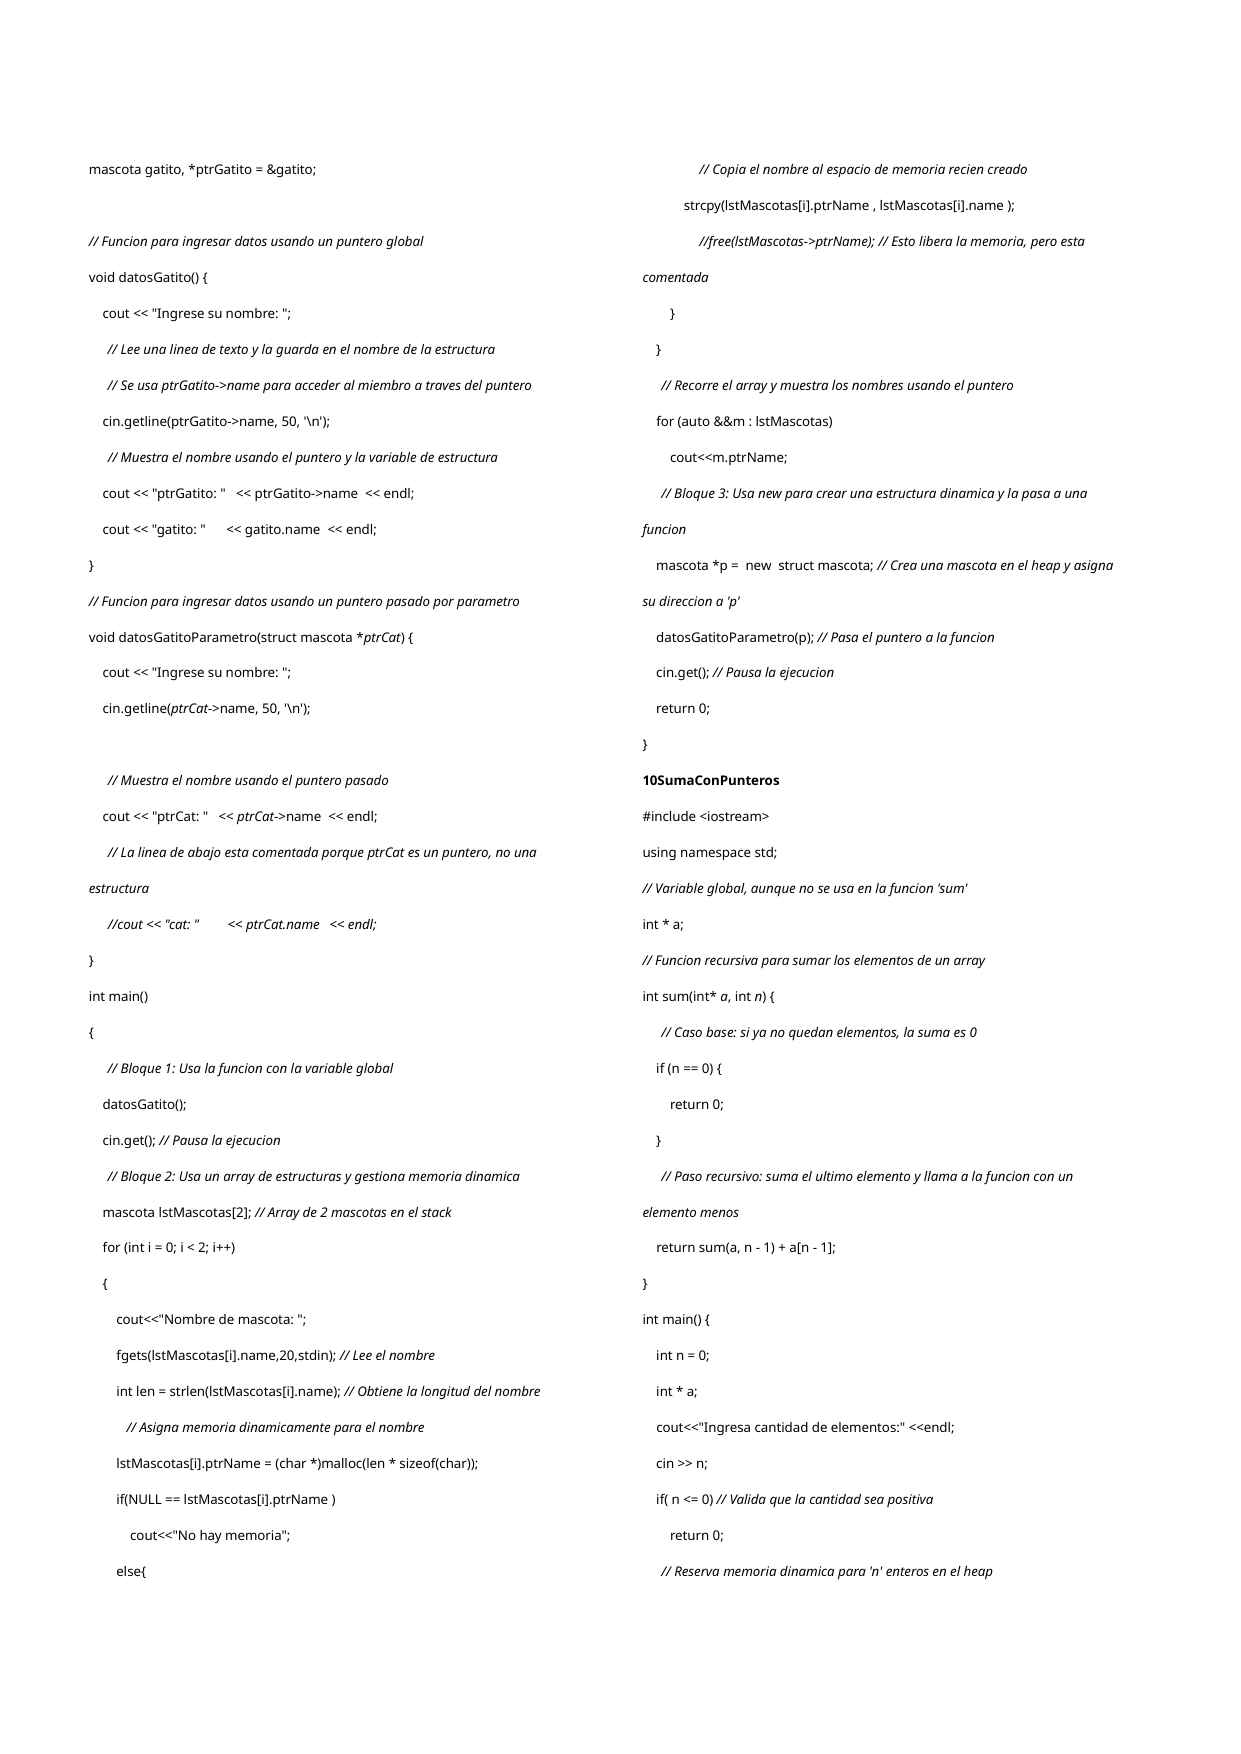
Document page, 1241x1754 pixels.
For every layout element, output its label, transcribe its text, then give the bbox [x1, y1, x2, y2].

text // Bloque 2: Usa un array de estructuras y gestiona memoria dinamica [89, 1154, 568, 1185]
text mascota *p = new struct mascota; // Crea una mascota en el heap y asigna su direccion a 'p' [642, 543, 1122, 610]
text // Bloque 1: Usa la funcion con la variable global [89, 1046, 568, 1077]
text } [642, 1118, 1122, 1149]
text datosGatito(); [89, 1082, 568, 1113]
text cout<<"Ingresa cantidad de elementos:" <<endl; [642, 1405, 1122, 1437]
text // Asigna memoria dinamicamente para el nombre [89, 1405, 568, 1437]
text // Funcion recursiva para sumar los elementos de un array [642, 938, 1122, 969]
text void datosGatitoParametro(struct mascota *ptrCat) { [89, 615, 568, 646]
text // Recorre el array y muestra los nombres usando el puntero [642, 363, 1122, 394]
text cout << "Ingrese su nombre: "; [89, 651, 568, 682]
text lstMascotas[i].ptrName = (char *)malloc(len * sizeof(char)); [89, 1441, 568, 1473]
text if (n == 0) { [642, 1046, 1122, 1077]
text fgets(lstMascotas[i].name,20,stdin); // Lee el nombre [89, 1333, 568, 1365]
text // La linea de abajo esta comentada porque ptrCat es un puntero, no una estructura [89, 830, 568, 898]
text if( n <= 0) // Valida que la cantidad sea positiva [642, 1477, 1122, 1508]
text { [89, 1010, 568, 1041]
text return 0; [642, 1082, 1122, 1113]
text cout<<"No hay memoria"; [89, 1513, 568, 1544]
text cin.getline(ptrCat->name, 50, '\n'); [89, 687, 568, 718]
text //cout << "cat: " << ptrCat.name << endl; [89, 902, 568, 933]
text 10SumaConPunteros [642, 758, 1122, 790]
text // Se usa ptrGatito->name para acceder al miembro a traves del puntero [89, 363, 568, 394]
text { [89, 1262, 568, 1293]
text for (auto &&m : lstMascotas) [642, 399, 1122, 430]
text cout << "ptrCat: " << ptrCat->name << endl; [89, 794, 568, 826]
text // Muestra el nombre usando el puntero y la variable de estructura [89, 435, 568, 466]
text } [642, 723, 1122, 754]
text else{ [89, 1549, 568, 1580]
text cin.get(); // Pausa la ejecucion [89, 1118, 568, 1149]
text // Lee una linea de texto y la guarda en el nombre de la estructura [89, 327, 568, 358]
text for (int i = 0; i < 2; i++) [89, 1226, 568, 1257]
text return 0; [642, 1513, 1122, 1544]
text // Variable global, aunque no se usa en la funcion 'sum' [642, 866, 1122, 898]
text return sum(a, n - 1) + a[n - 1]; [642, 1226, 1122, 1257]
text int n = 0; [642, 1333, 1122, 1365]
text int main() [89, 974, 568, 1005]
text cout<<"Nombre de mascota: "; [89, 1298, 568, 1329]
text void datosGatito() { [89, 255, 568, 287]
text #include <iostream> [642, 794, 1122, 826]
text // Funcion para ingresar datos usando un puntero pasado por parametro [89, 579, 568, 610]
text // Muestra el nombre usando el puntero pasado [89, 758, 568, 790]
text } [642, 291, 1122, 323]
text //free(lstMascotas->ptrName); // Esto libera la memoria, pero esta comentada [642, 219, 1122, 287]
text } [89, 543, 568, 574]
text int * a; [642, 902, 1122, 933]
text int * a; [642, 1369, 1122, 1401]
text return 0; [642, 687, 1122, 718]
text } [642, 1262, 1122, 1293]
text // Reserva memoria dinamica para 'n' enteros en el heap [642, 1549, 1122, 1580]
text // Funcion para ingresar datos usando un puntero global [89, 219, 568, 251]
text cin.getline(ptrGatito->name, 50, '\n'); [89, 399, 568, 430]
text mascota gatito, *ptrGatito = &gatito; [89, 148, 568, 179]
text cin.get(); // Pausa la ejecucion [642, 651, 1122, 682]
text datosGatitoParametro(p); // Pasa el puntero a la funcion [642, 615, 1122, 646]
text strcpy(lstMascotas[i].ptrName , lstMascotas[i].name ); [642, 183, 1122, 215]
text // Copia el nombre al espacio de memoria recien creado [642, 148, 1122, 179]
text mascota lstMascotas[2]; // Array de 2 mascotas en el stack [89, 1190, 568, 1221]
text // Caso base: si ya no quedan elementos, la suma es 0 [642, 1010, 1122, 1041]
text int len = strlen(lstMascotas[i].name); // Obtiene la longitud del nombre [89, 1369, 568, 1401]
text } [89, 938, 568, 969]
text cout << "ptrGatito: " << ptrGatito->name << endl; [89, 471, 568, 502]
text cout << "gatito: " << gatito.name << endl; [89, 507, 568, 538]
text using namespace std; [642, 830, 1122, 862]
text cin >> n; [642, 1441, 1122, 1473]
text cout<<m.ptrName; [642, 435, 1122, 466]
text // Paso recursivo: suma el ultimo elemento y llama a la funcion con un elemento menos [642, 1154, 1122, 1221]
text cout << "Ingrese su nombre: "; [89, 291, 568, 323]
text int sum(int* a, int n) { [642, 974, 1122, 1005]
text } [642, 327, 1122, 358]
text int main() { [642, 1298, 1122, 1329]
text if(NULL == lstMascotas[i].ptrName ) [89, 1477, 568, 1508]
text // Bloque 3: Usa new para crear una estructura dinamica y la pasa a una funcion [642, 471, 1122, 538]
